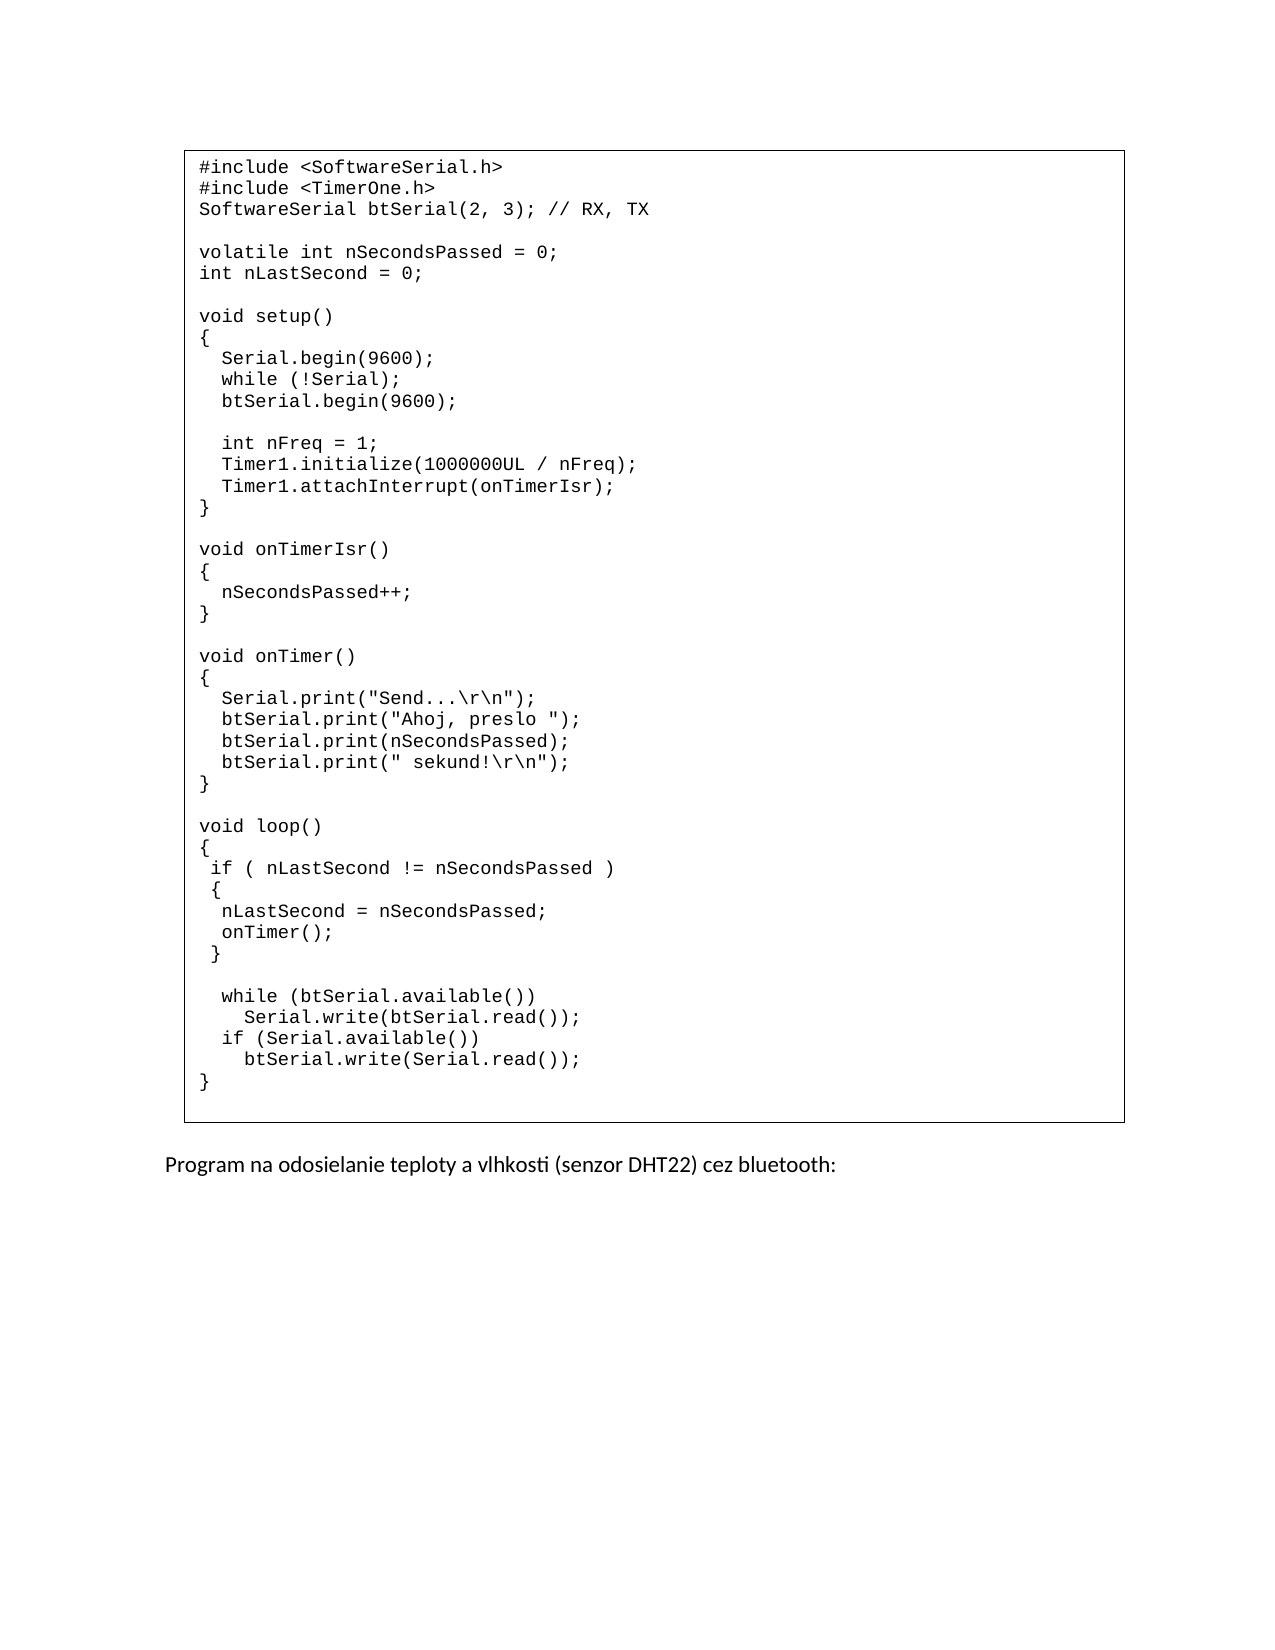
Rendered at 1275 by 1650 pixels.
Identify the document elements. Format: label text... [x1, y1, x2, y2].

text Program na odosielanie teploty a vlhkosti (senzor DHT22) cez bluetooth: [150, 1150, 1125, 1178]
